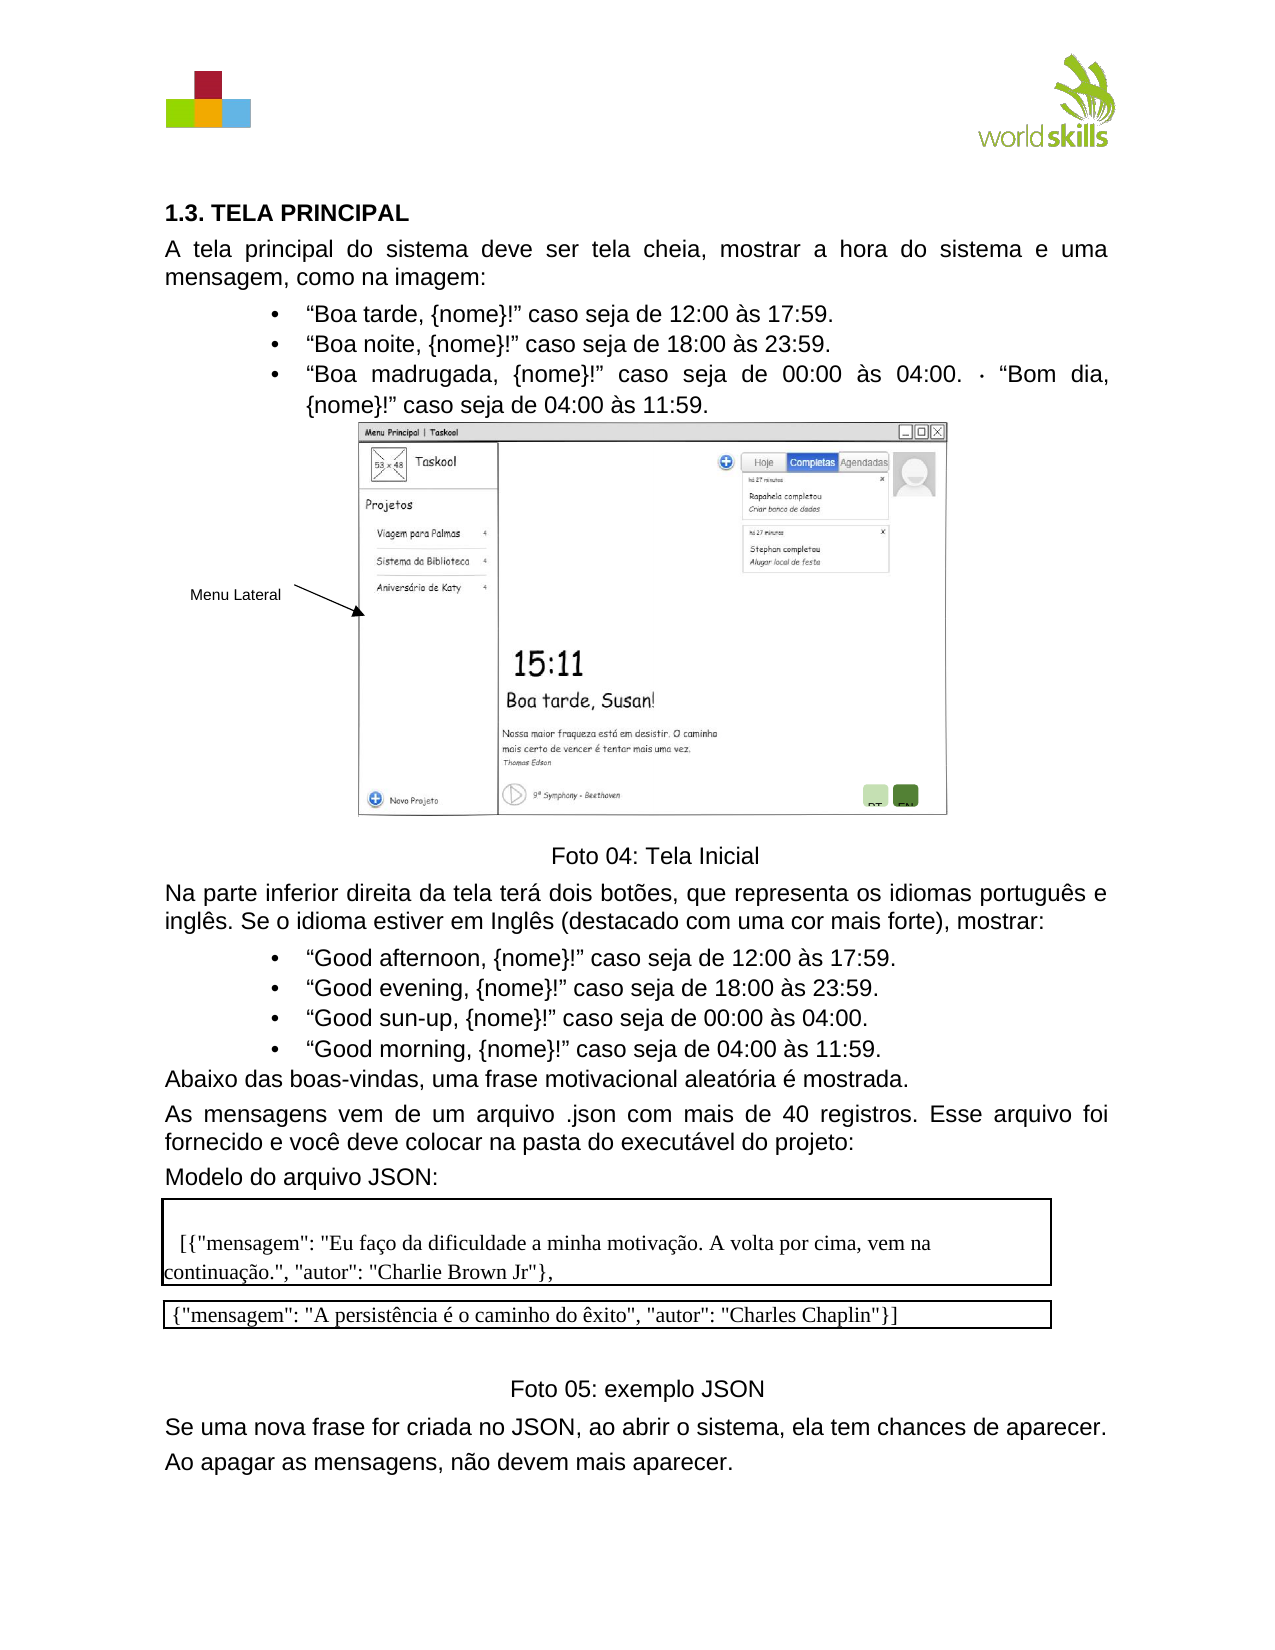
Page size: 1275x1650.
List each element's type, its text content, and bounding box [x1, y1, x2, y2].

list “Good afternoon, {nome}!” caso seja de 12:00 às 17:59. [271, 943, 1109, 971]
text A tela principal do sistema deve ser tela cheia, mostrar a hora do sistema e uma mensagem, como na imagem: [164, 235, 1109, 290]
picture [963, 38, 1130, 161]
list “Boa madrugada, {nome}!” caso seja de 00:00 às 04:00.  “Bom dia, {nome}!” caso seja de 04:00 às 11:59. [271, 360, 1109, 419]
text Modelo do arquivo JSON: [164, 1163, 1109, 1191]
text {"mensagem": "A persistência é o caminho do êxito", "autor": "Charles Chaplin"}] [165, 1302, 1050, 1327]
list “Boa noite, {nome}!” caso seja de 18:00 às 23:59. [271, 330, 1109, 357]
picture [358, 421, 949, 817]
text [{"mensagem": "Eu faço da dificuldade a minha motivação. A volta por cima, vem na continuação.", "autor": "Charlie Brown Jr"}, [164, 1228, 1050, 1284]
subtitle 1.3. TELA PRINCIPAL [164, 198, 1109, 226]
list “Good sun-up, {nome}!” caso seja de 00:00 às 04:00. [271, 1004, 1109, 1032]
text Ao apagar as mensagens, não devem mais aparecer. [164, 1448, 1109, 1475]
text Foto 05: exemplo JSON [236, 1375, 1039, 1403]
list “Boa tarde, {nome}!” caso seja de 12:00 às 17:59. [271, 299, 1109, 327]
text Se uma nova frase for criada no JSON, ao abrir o sistema, ela tem chances de aparecer. [164, 1413, 1109, 1440]
list “Good morning, {nome}!” caso seja de 04:00 às 11:59. [271, 1034, 1109, 1062]
list “Good evening, {nome}!” caso seja de 18:00 às 23:59. [271, 974, 1109, 1001]
picture [165, 55, 251, 143]
text Foto 04: Tela Inicial [236, 842, 1075, 869]
text As mensagens vem de um arquivo .json com mais de 40 registros. Esse arquivo foi fornecido e você deve colocar na pasta do executável do projeto: [164, 1100, 1109, 1155]
text Abaixo das boas-vindas, uma frase motivacional aleatória é mostrada. [164, 1065, 1109, 1092]
text Na parte inferior direita da tela terá dois botões, que representa os idiomas português e inglês. Se o idioma estiver em Inglês (destacado com uma cor mais forte), mostrar: [164, 879, 1109, 934]
